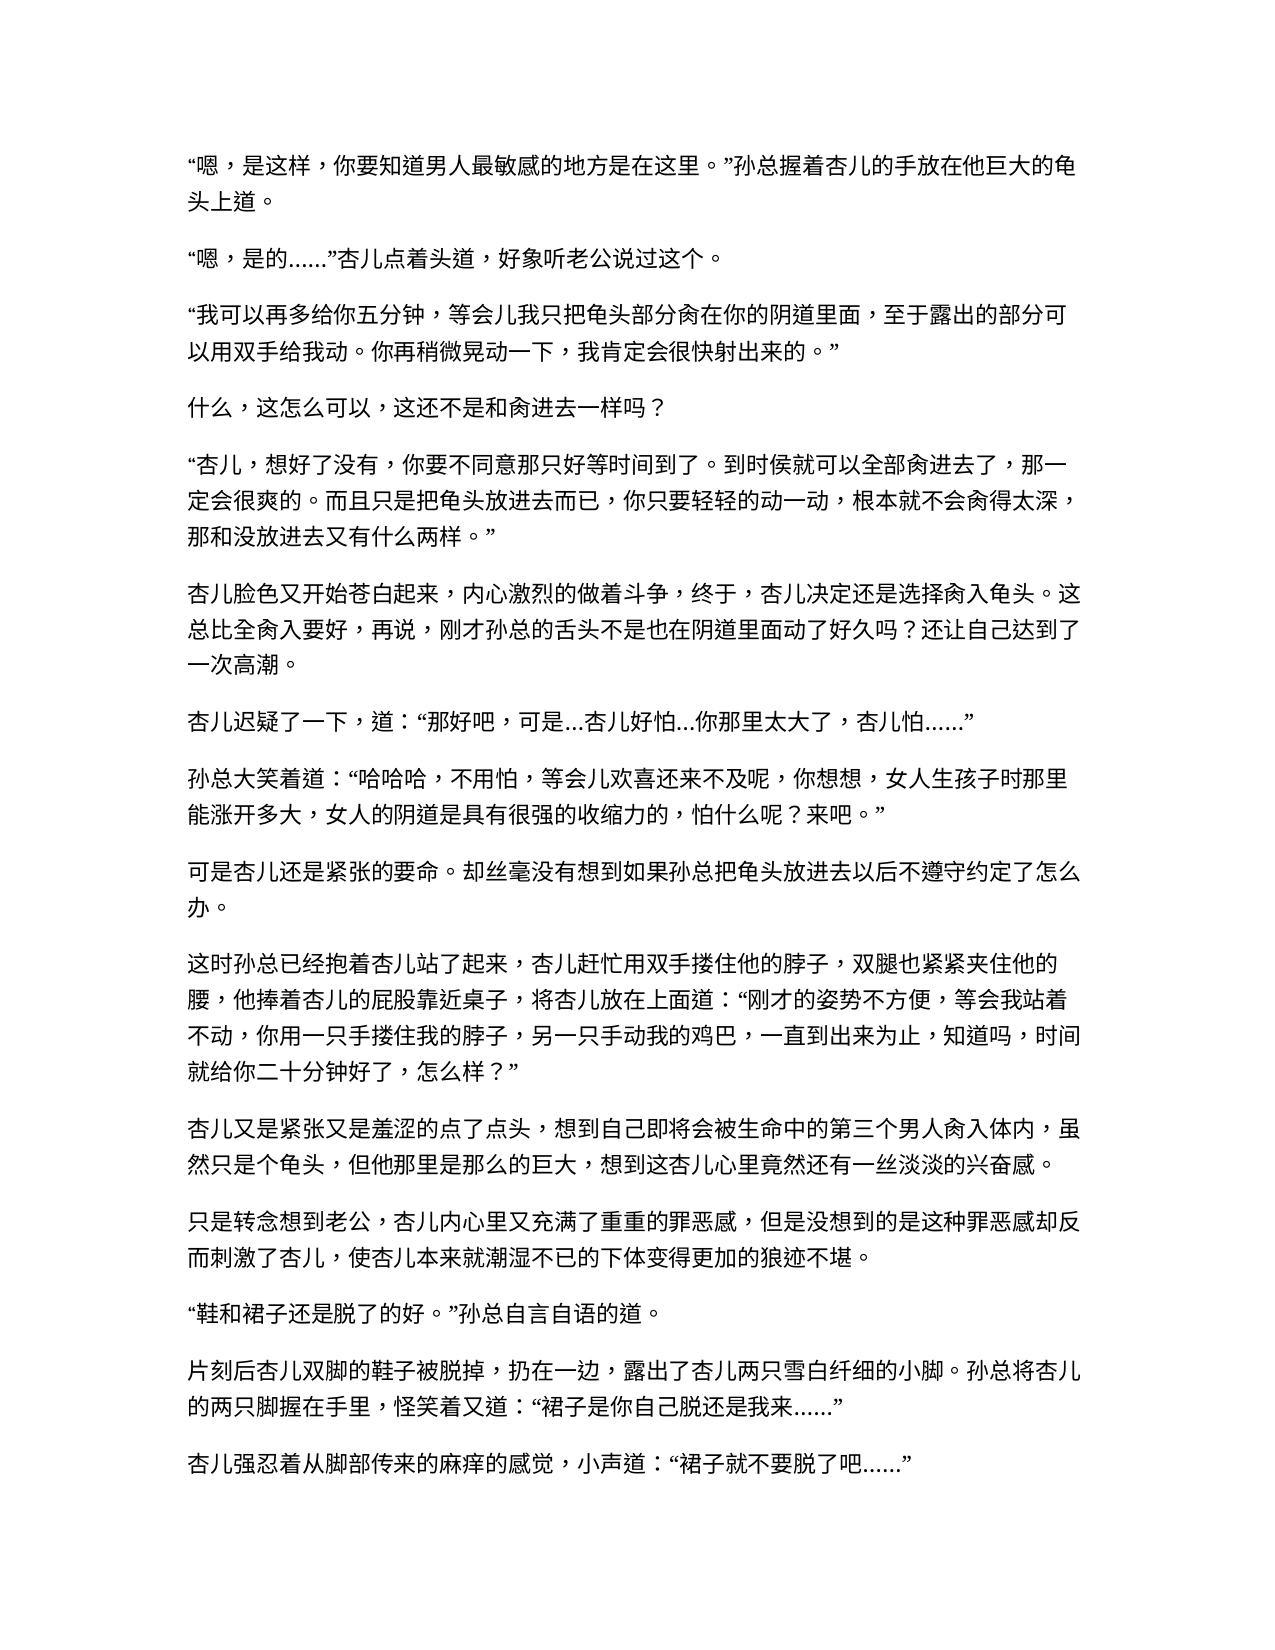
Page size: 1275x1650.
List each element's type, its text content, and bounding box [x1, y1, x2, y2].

text 这时孙总已经抱着杏儿站了起来，杏儿赶忙用双手搂住他的脖子，双腿也紧紧夹住他的腰，他捧着杏儿的屁股靠近桌子，将杏儿放在上面道：“刚才的姿势不方便，等会我站着不动，你用一只手搂住我的脖子，另一只手动我的鸡巴，一直到出来为止，知道吗，时间就给你二十分钟好了，怎么样？” [187, 948, 1087, 1087]
text “鞋和裙子还是脱了的好。”孙总自言自语的道。 [187, 1298, 1087, 1330]
text 只是转念想到老公，杏儿内心里又充满了重重的罪恶感，但是没想到的是这种罪恶感却反而刺激了杏儿，使杏儿本来就潮湿不已的下体变得更加的狼迹不堪。 [187, 1206, 1087, 1273]
text 孙总大笑着道：“哈哈哈，不用怕，等会儿欢喜还来不及呢，你想想，女人生孩子时那里能涨开多大，女人的阴道是具有很强的收缩力的，怕什么呢？来吧。” [187, 763, 1087, 830]
text “我可以再多给你五分钟，等会儿我只把龟头部分肏在你的阴道里面，至于露出的部分可以用双手给我动。你再稍微晃动一下，我肯定会很快射出来的。” [187, 299, 1087, 367]
text “嗯，是这样，你要知道男人最敏感的地方是在这里。”孙总握着杏儿的手放在他巨大的龟头上道。 [187, 150, 1087, 217]
text “嗯，是的……”杏儿点着头道，好象听老公说过这个。 [187, 243, 1087, 274]
text 什么，这怎么可以，这还不是和肏进去一样吗？ [187, 392, 1087, 423]
text 杏儿强忍着从脚部传来的麻痒的感觉，小声道：“裙子就不要脱了吧……” [187, 1448, 1087, 1479]
text 杏儿脸色又开始苍白起来，内心激烈的做着斗争，终于，杏儿决定还是选择肏入龟头。这总比全肏入要好，再说，刚才孙总的舌头不是也在阴道里面动了好久吗？还让自己达到了一次高潮。 [187, 578, 1087, 681]
text 片刻后杏儿双脚的鞋子被脱掉，扔在一边，露出了杏儿两只雪白纤细的小脚。孙总将杏儿的两只脚握在手里，怪笑着又道：“裙子是你自己脱还是我来……” [187, 1355, 1087, 1422]
text 杏儿又是紧张又是羞涩的点了点头，想到自己即将会被生命中的第三个男人肏入体内，虽然只是个龟头，但他那里是那么的巨大，想到这杏儿心里竟然还有一丝淡淡的兴奋感。 [187, 1113, 1087, 1180]
text 杏儿迟疑了一下，道：“那好吧，可是…杏儿好怕…你那里太大了，杏儿怕……” [187, 706, 1087, 737]
text “杏儿，想好了没有，你要不同意那只好等时间到了。到时侯就可以全部肏进去了，那一定会很爽的。而且只是把龟头放进去而已，你只要轻轻的动一动，根本就不会肏得太深，那和没放进去又有什么两样。” [187, 449, 1087, 552]
text 可是杏儿还是紧张的要命。却丝毫没有想到如果孙总把龟头放进去以后不遵守约定了怎么办。 [187, 856, 1087, 923]
